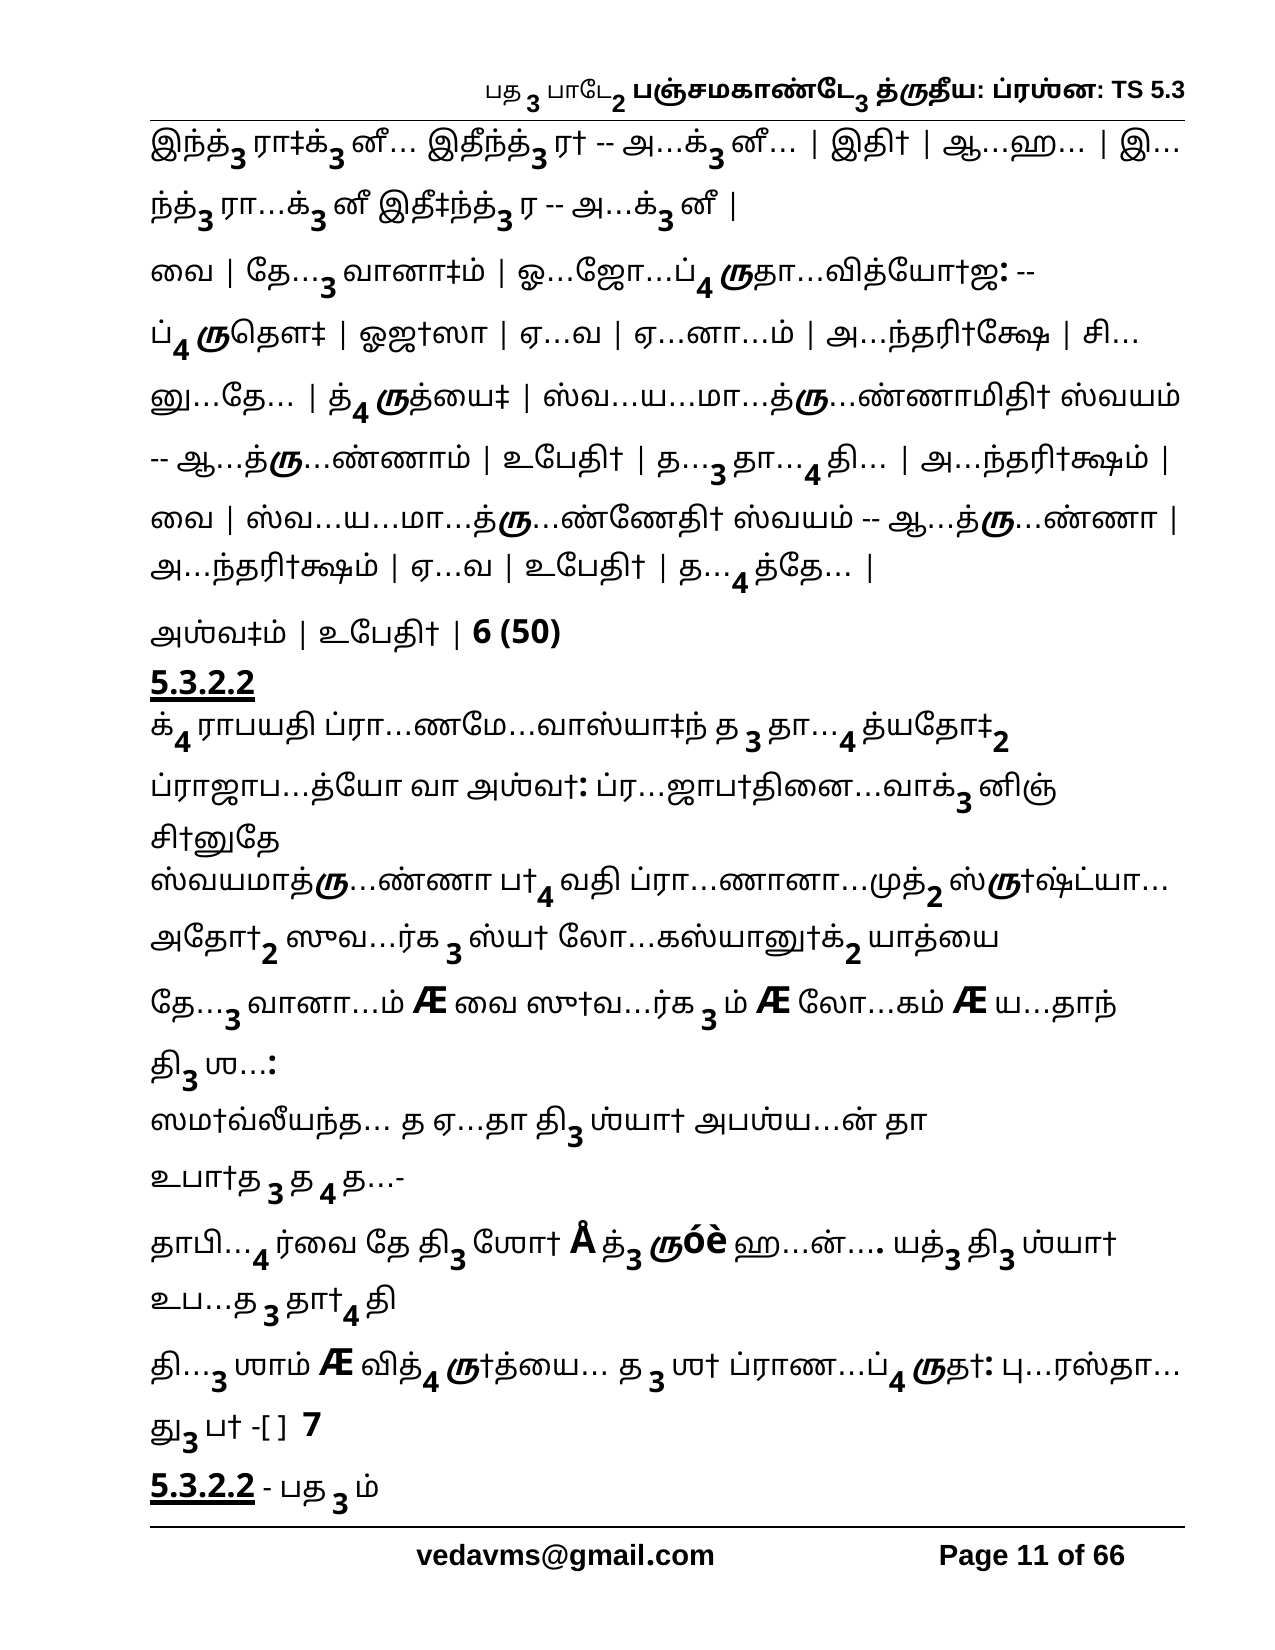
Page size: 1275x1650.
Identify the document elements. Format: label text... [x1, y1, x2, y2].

text தாபி…4ர்வை தே தி3ஶோ† Åத்3ருóèஹ…ன்…. யத்3தி3ஶ்யா† உப…த3தா†4தி [150, 1213, 1185, 1335]
text ஸ்வயமாத்ரு…ண்ணா ப†4வதி ப்ரா…ணானா…முத்2ஸ்ரு†ஷ்ட்யா… [150, 859, 1185, 916]
text ஸம†வ்லீயந்த… த ஏ…தா தி3ஶ்யா† அபஶ்ய…ன் தா உபா†த3த4த…- [150, 1100, 1185, 1213]
text அதோ†2 ஸுவ…ர்க3ஸ்ய† லோ…கஸ்யானு†க்2யாத்யை [150, 916, 1185, 973]
text அஶ்வ‡ம் | உபேதி† | 6 (50) [150, 608, 1185, 654]
text தி…3ஶாம் Æவித்4ரு†த்யை… த3ஶ† ப்ராண…ப்4ருத†: பு…ரஸ்தா…து3ப† -[ ] 7 [150, 1335, 1185, 1462]
text தே…3வானா…ம் Æவை ஸு†வ…ர்க3ம் Æலோ…கம் Æய…தாந் தி3ஶ…: [150, 973, 1185, 1100]
text க்4ராபயதி ப்ரா…ணமே…வாஸ்யா‡ந் த3தா…4த்யதோ‡2 ப்ராஜாப…த்யோ வா அஶ்வ†: ப்ர…ஜாப†தினை…வாக்3னிஞ் சி†னுதே [150, 704, 1185, 859]
text வை | தே…3வானா‡ம் | ஓ…ஜோ…ப்4ருதா…வித்யோ†ஜ: -- ப்4ருதௌ‡ | ஓஜ†ஸா | ஏ…வ | ஏ…னா…ம் | அ…ந்தரி†க்ஷே | சி…னு…தே… | த்4ருத்யை‡ | ஸ்வ…ய…மா…த்ரு…ண்ணாமிதி† ஸ்வயம் -- ஆ…த்ரு…ண்ணாம் | உபேதி† | த…3தா…4தி… | அ…ந்தரி†க்ஷம் | வை | ஸ்வ…ய…மா…த்ரு…ண்ணேதி† ஸ்வயம் -- ஆ…த்ரு…ண்ணா | அ…ந்தரி†க்ஷம் | ஏ…வ | உபேதி† | த…4த்தே… | [150, 246, 1185, 602]
text 5.3.2.2 - பத3ம் [150, 1462, 1185, 1523]
text 5.3.2.2 [150, 658, 1185, 704]
